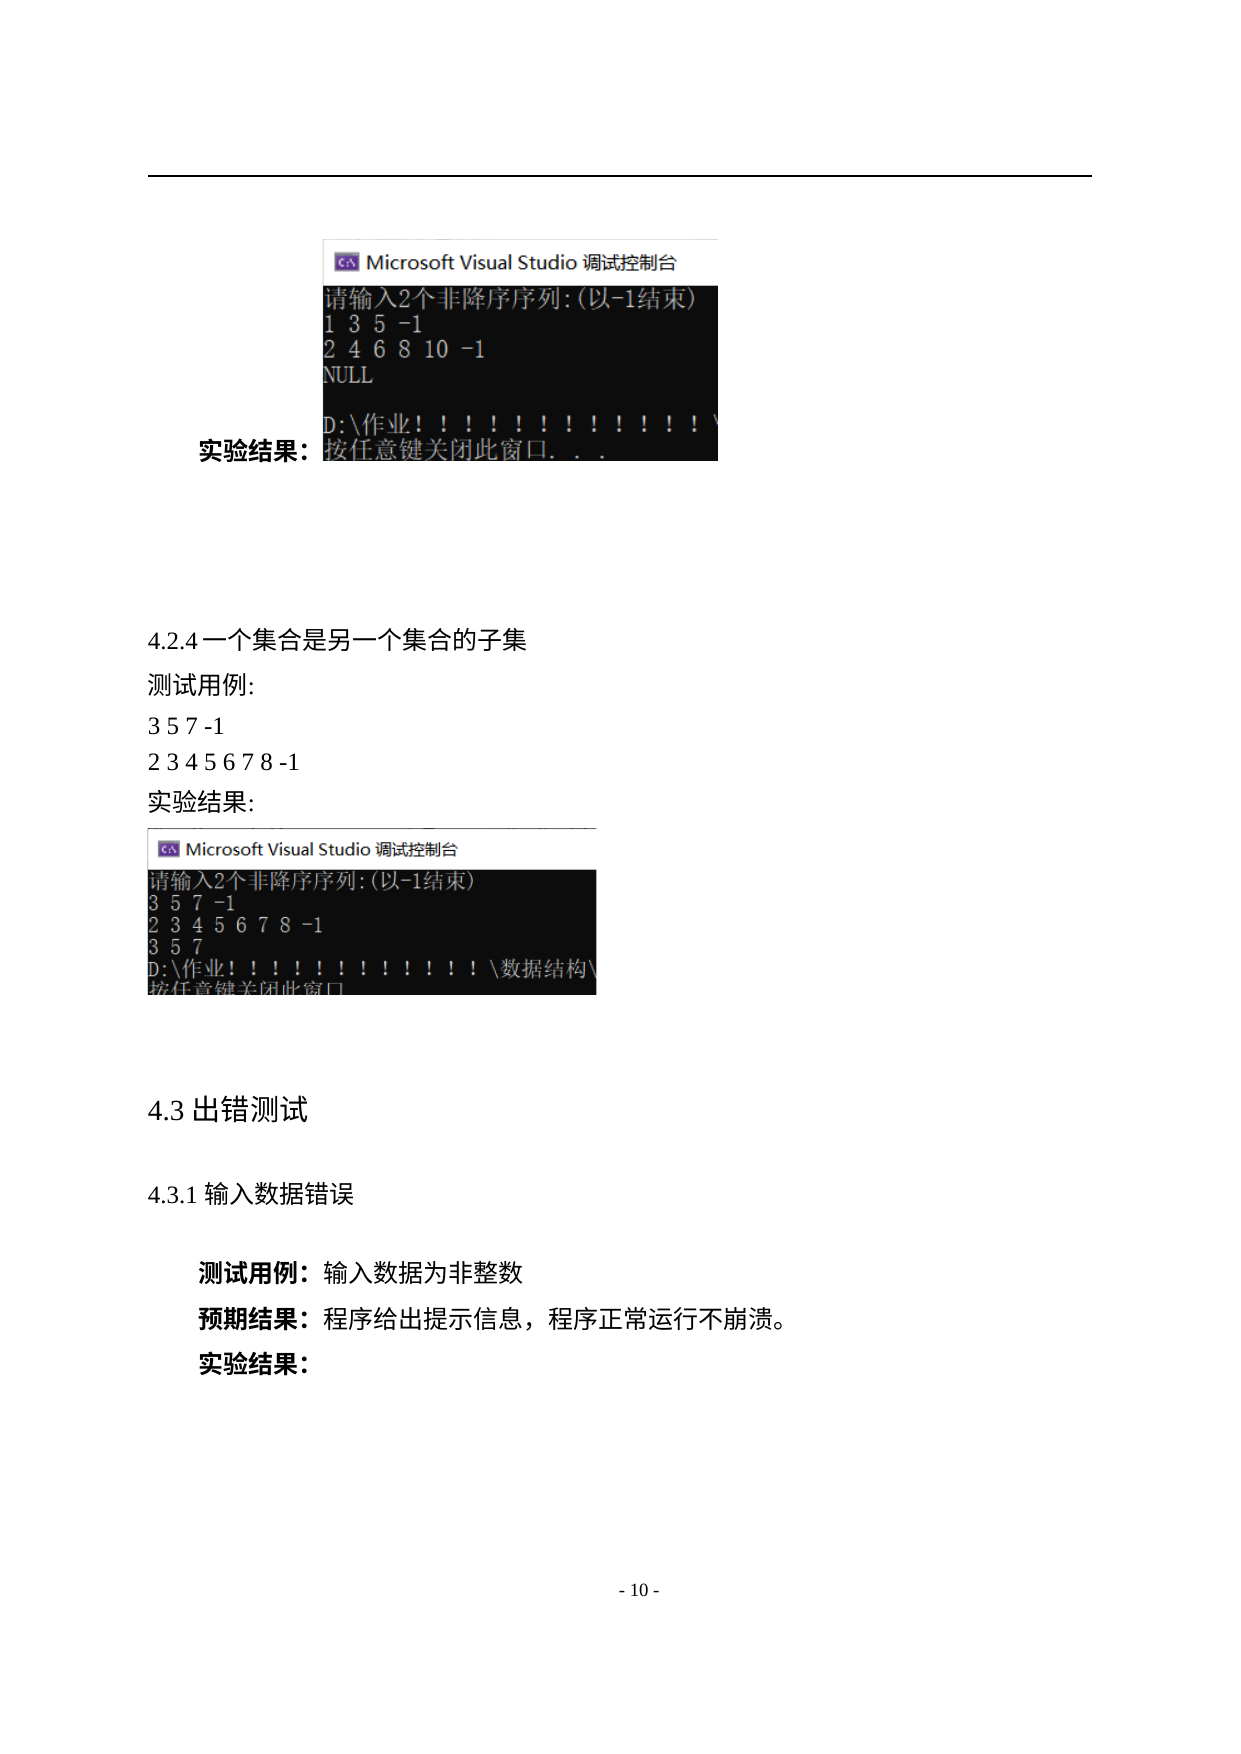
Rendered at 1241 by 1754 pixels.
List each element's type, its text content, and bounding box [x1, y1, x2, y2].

text 预期结果：程序给出提示信息，程序正常运行不崩溃。 [148, 1299, 1092, 1336]
subtitle 4.3 出错测试 [148, 1086, 1092, 1128]
text 4.2.4一个集合是另一个集合的子集 [148, 620, 1092, 657]
text 实验结果: [148, 783, 1092, 819]
picture [322, 239, 718, 461]
text 测试用例: [148, 666, 1092, 702]
text 2 3 4 5 6 7 8 -1 [148, 747, 1092, 776]
text 实验结果： [148, 1344, 1092, 1381]
picture [147, 828, 597, 995]
text 测试用例：输入数据为非整数 [148, 1254, 1092, 1290]
subtitle 4.3.1 输入数据错误 [148, 1174, 1092, 1211]
text 3 5 7 -1 [148, 711, 1092, 740]
